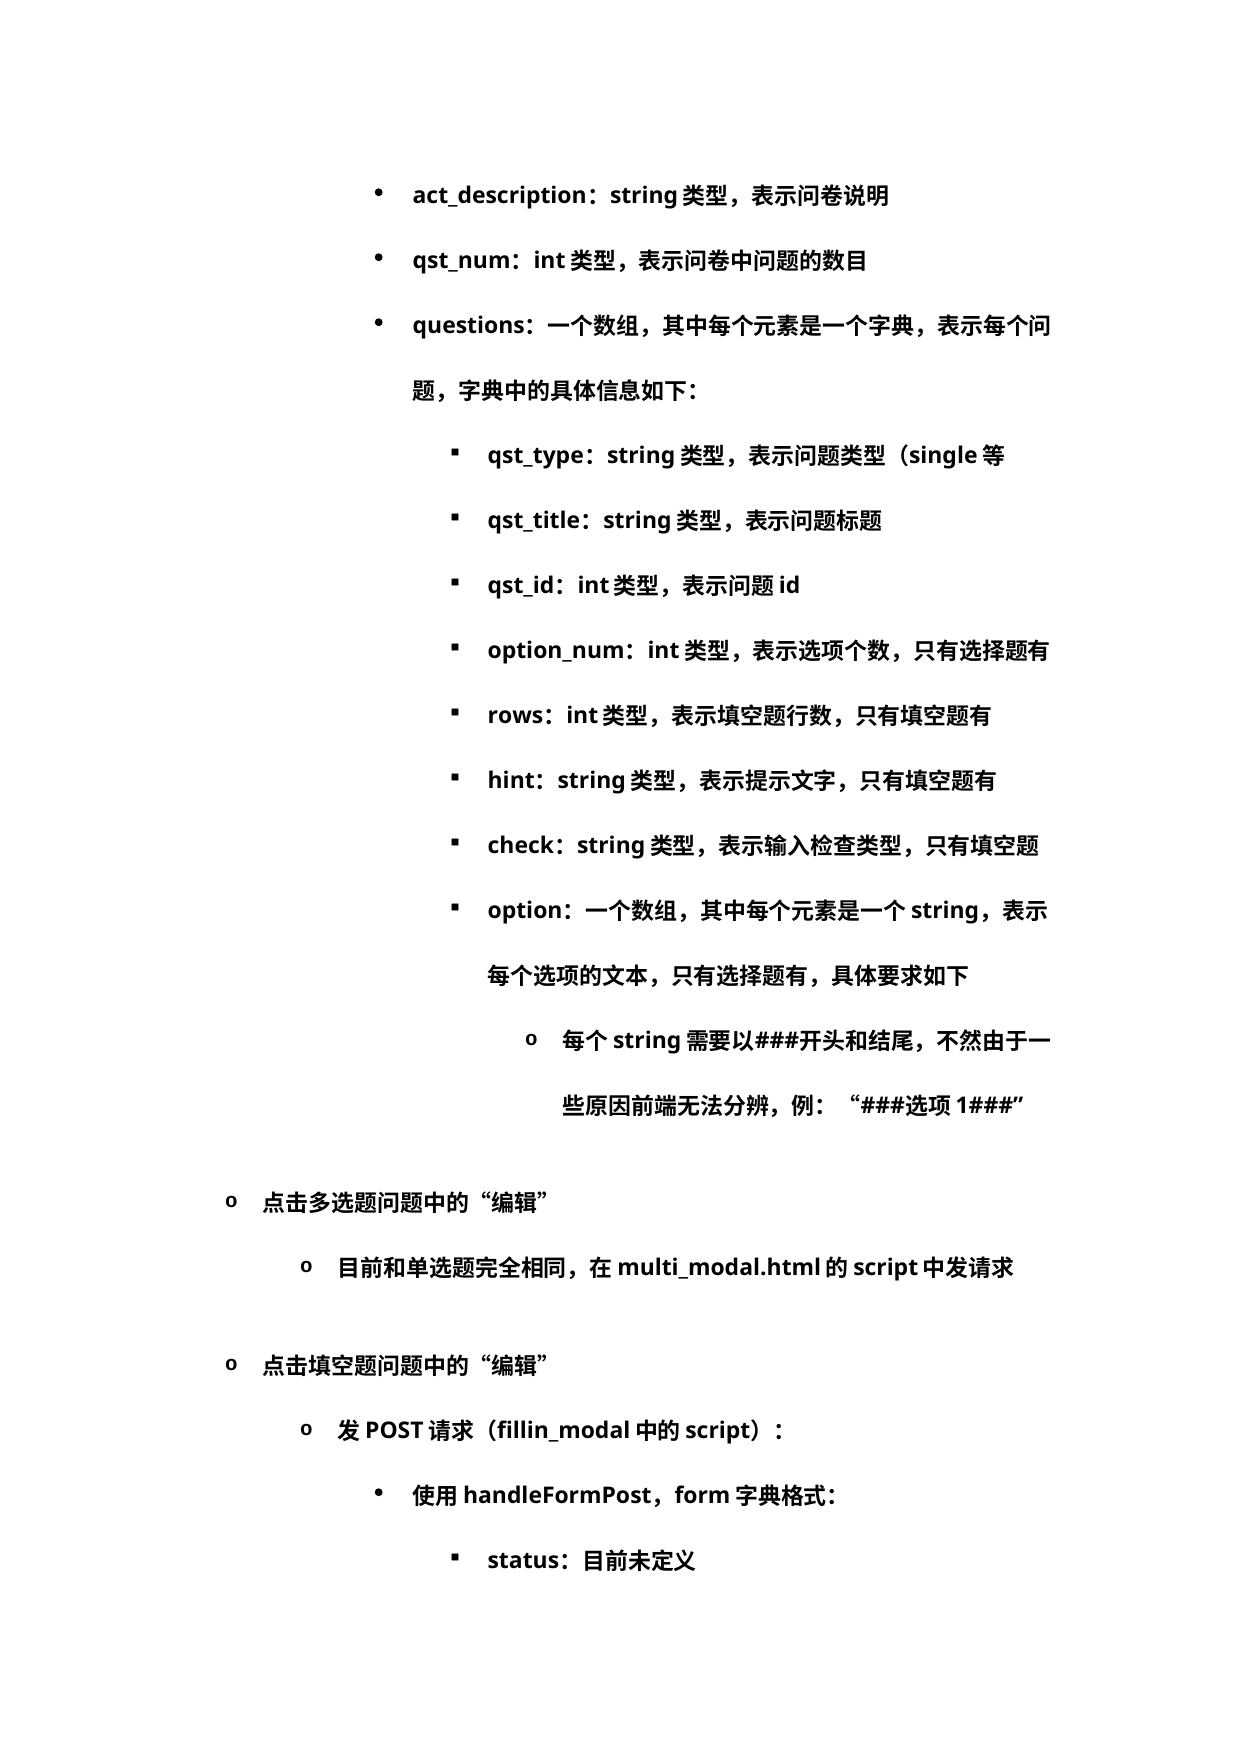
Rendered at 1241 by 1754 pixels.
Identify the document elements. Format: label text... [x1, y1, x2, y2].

list qst_title：string类型，表示问题标题 [450, 487, 1053, 552]
list 发POST请求（fillin_modal中的script）： [300, 1397, 1053, 1462]
list check：string类型，表示输入检查类型，只有填空题 [450, 812, 1053, 877]
list 使用handleFormPost，form字典格式： [375, 1462, 1053, 1527]
list hint：string类型，表示提示文字，只有填空题有 [450, 747, 1053, 812]
list questions：一个数组，其中每个元素是一个字典，表示每个问题，字典中的具体信息如下： [375, 292, 1053, 422]
list qst_id：int类型，表示问题id [450, 552, 1053, 617]
list option_num：int类型，表示选项个数，只有选择题有 [450, 617, 1053, 682]
list qst_num：int类型，表示问卷中问题的数目 [375, 227, 1053, 292]
list rows：int类型，表示填空题行数，只有填空题有 [450, 682, 1053, 747]
list 点击多选题问题中的“编辑” [225, 1169, 1053, 1234]
list 每个string需要以###开头和结尾，不然由于一些原因前端无法分辨，例：“###选项1###” [525, 1007, 1053, 1137]
list 点击填空题问题中的“编辑” [225, 1332, 1053, 1397]
list option：一个数组，其中每个元素是一个string，表示每个选项的文本，只有选择题有，具体要求如下 [450, 877, 1053, 1007]
list status：目前未定义 [450, 1527, 1053, 1592]
list act_description：string类型，表示问卷说明 [375, 162, 1053, 227]
list qst_type：string类型，表示问题类型（single等 [450, 422, 1053, 487]
list 目前和单选题完全相同，在multi_modal.html的script中发请求 [300, 1234, 1053, 1299]
